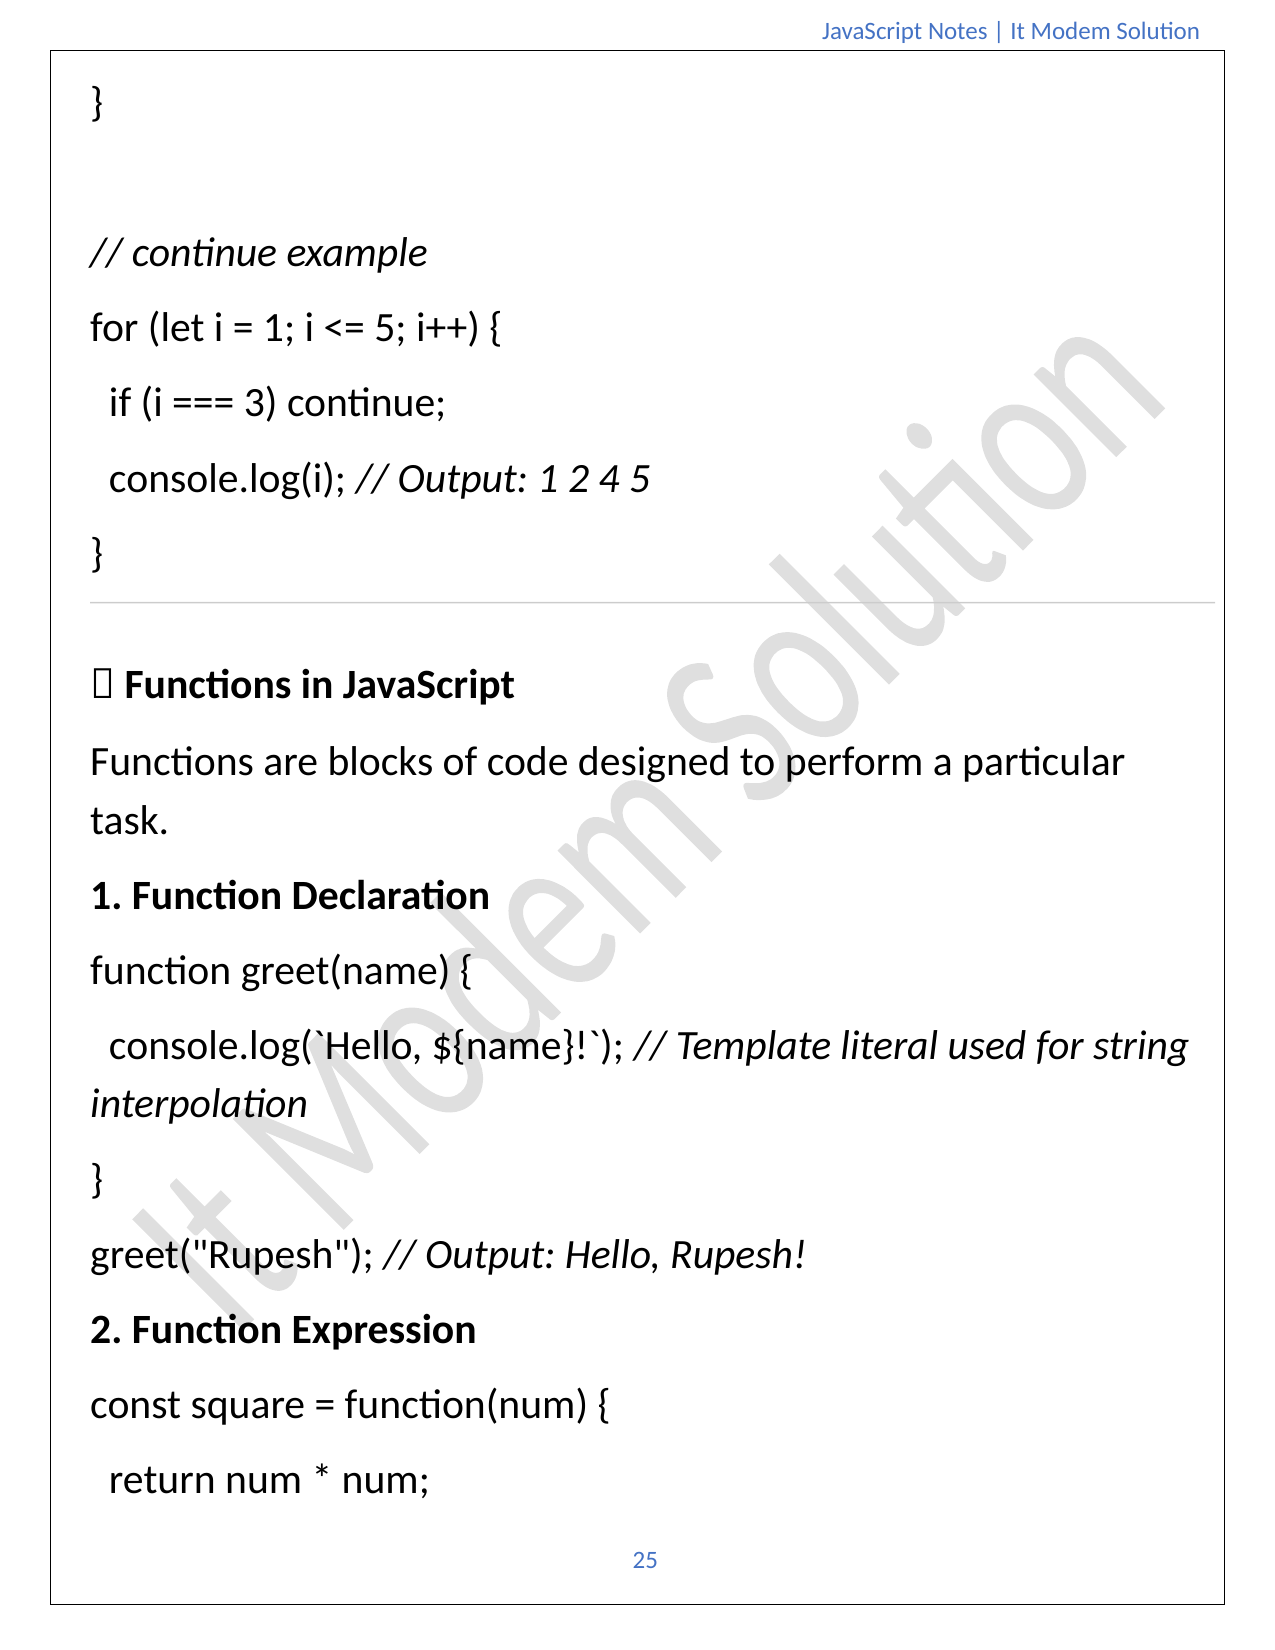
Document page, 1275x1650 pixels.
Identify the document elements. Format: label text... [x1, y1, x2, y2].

text } [90, 1153, 1200, 1203]
text 🔧 Functions in JavaScript [90, 653, 1200, 710]
text const square = function(num) { [90, 1378, 1200, 1429]
text if (i === 3) continue; [90, 376, 1200, 427]
text console.log(i); // Output: 1 2 4 5 [90, 452, 1200, 502]
text Functions are blocks of code designed to perform a particular task. [90, 735, 1200, 844]
text function greet(name) { [90, 944, 1200, 995]
text for (let i = 1; i <= 5; i++) { [90, 301, 1200, 352]
text // continue example [90, 226, 1200, 277]
text return num * num; [90, 1453, 1200, 1504]
text 2. Function Expression [90, 1303, 1200, 1354]
text } [90, 527, 1200, 577]
text } [90, 76, 1200, 127]
text console.log(`Hello, ${name}!`); // Template literal used for string interpolation [90, 1019, 1200, 1128]
text greet("Rupesh"); // Output: Hello, Rupesh! [90, 1228, 1200, 1278]
text 1. Function Declaration [90, 869, 1200, 920]
